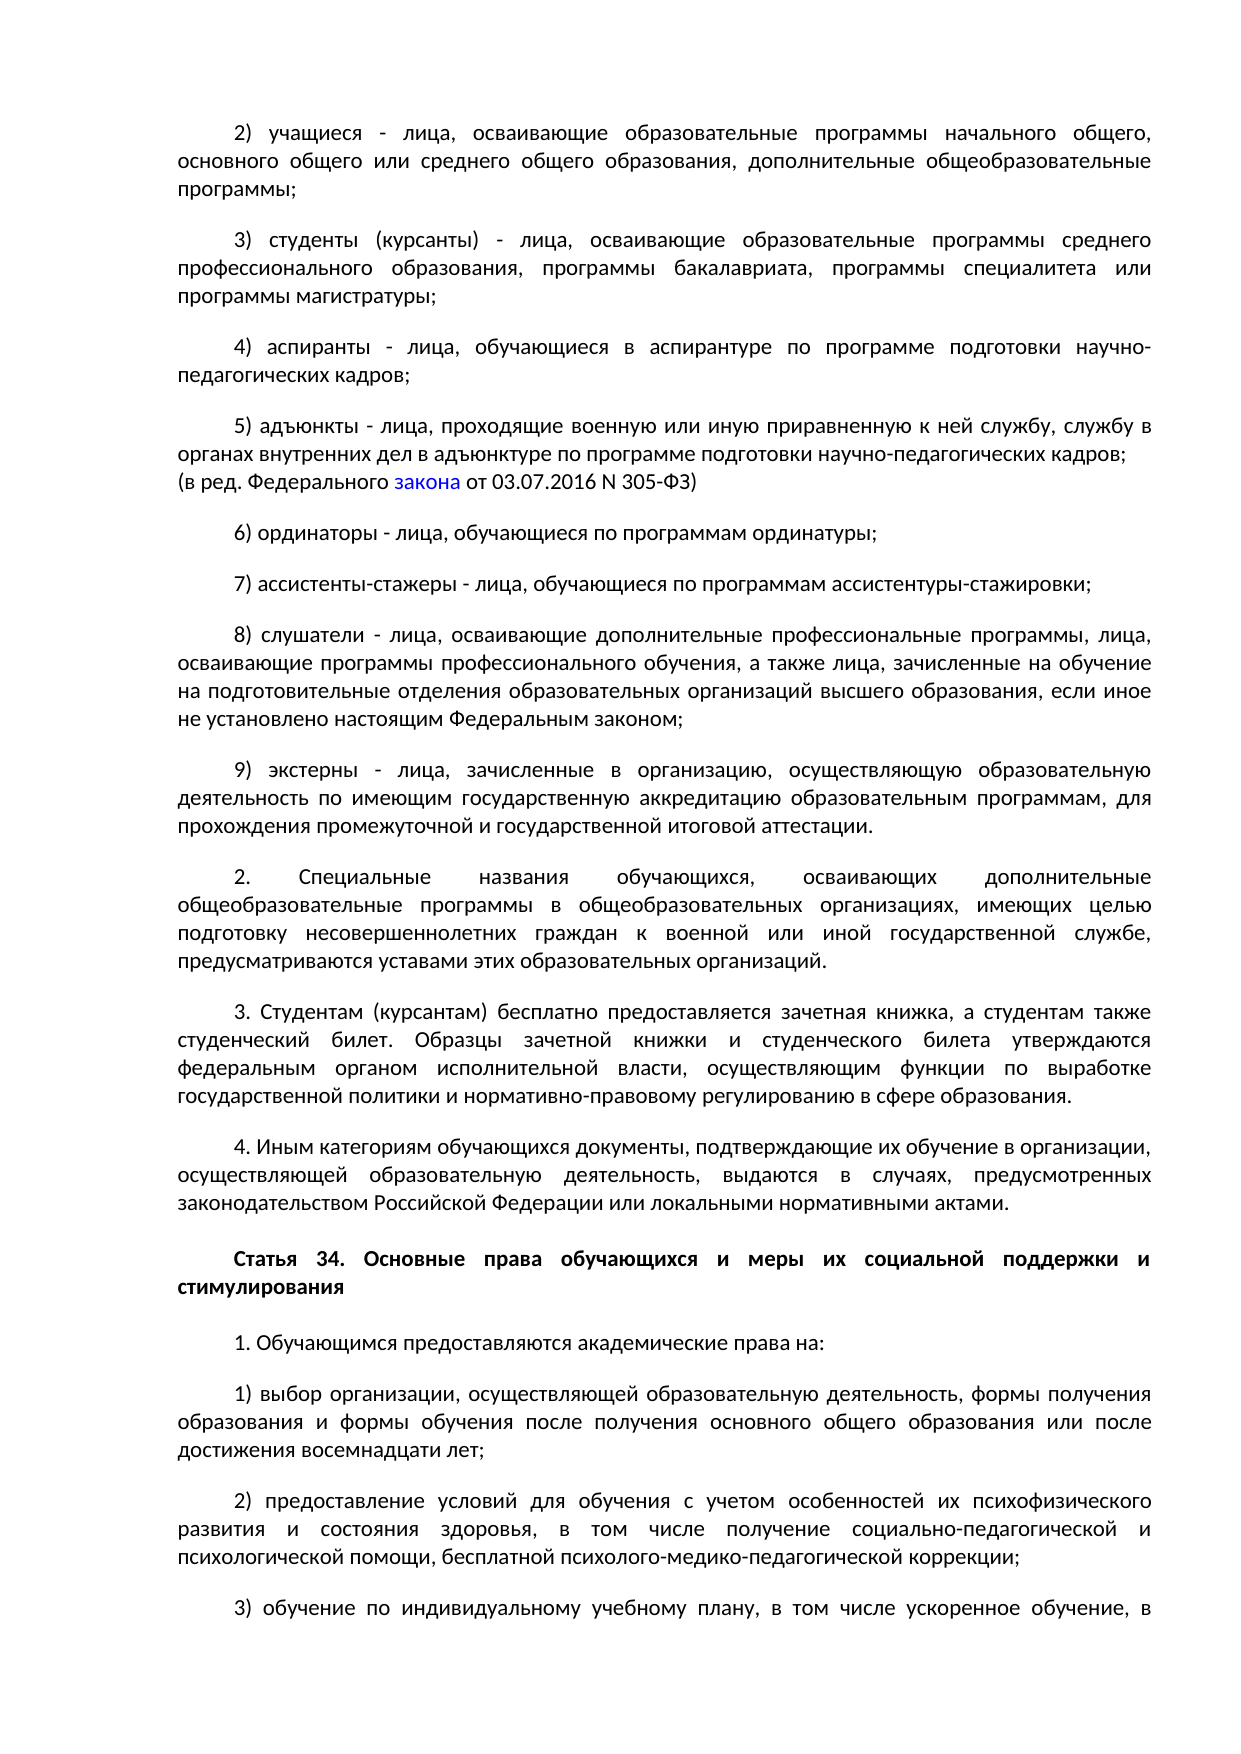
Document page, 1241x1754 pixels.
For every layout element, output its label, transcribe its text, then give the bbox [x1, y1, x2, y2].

text 4. Иным категориям обучающихся документы, подтверждающие их обучение в организации, осуществляющей образовательную деятельность, выдаются в случаях, предусмотренных законодательством Российской Федерации или локальными нормативными актами. [177, 1132, 1152, 1216]
text 2. Специальные названия обучающихся, осваивающих дополнительные общеобразовательные программы в общеобразовательных организациях, имеющих целью подготовку несовершеннолетних граждан к военной или иной государственной службе, предусматриваются уставами этих образовательных организаций. [177, 862, 1152, 974]
text 6) ординаторы - лица, обучающиеся по программам ординатуры; [177, 518, 1152, 546]
text 2) учащиеся - лица, осваивающие образовательные программы начального общего, основного общего или среднего общего образования, дополнительные общеобразовательные программы; [177, 118, 1152, 202]
text 4) аспиранты - лица, обучающиеся в аспирантуре по программе подготовки научно-педагогических кадров; [177, 332, 1152, 388]
text 5) адъюнкты - лица, проходящие военную или иную приравненную к ней службу, службу в органах внутренних дел в адъюнктуре по программе подготовки научно-педагогических кадров; [177, 411, 1152, 467]
text 2) предоставление условий для обучения с учетом особенностей их психофизического развития и состояния здоровья, в том числе получение социально-педагогической и психологической помощи, бесплатной психолого-медико-педагогической коррекции; [177, 1486, 1152, 1570]
text 7) ассистенты-стажеры - лица, обучающиеся по программам ассистентуры-стажировки; [177, 569, 1152, 597]
title Статья 34. Основные права обучающихся и меры их социальной поддержки и стимулирования [177, 1244, 1152, 1300]
text 1. Обучающимся предоставляются академические права на: [177, 1328, 1152, 1356]
text 8) слушатели - лица, осваивающие дополнительные профессиональные программы, лица, осваивающие программы профессионального обучения, а также лица, зачисленные на обучение на подготовительные отделения образовательных организаций высшего образования, если иное не установлено настоящим Федеральным законом; [177, 620, 1152, 732]
text 9) экстерны - лица, зачисленные в организацию, осуществляющую образовательную деятельность по имеющим государственную аккредитацию образовательным программам, для прохождения промежуточной и государственной итоговой аттестации. [177, 755, 1152, 839]
text 1) выбор организации, осуществляющей образовательную деятельность, формы получения образования и формы обучения после получения основного общего образования или после достижения восемнадцати лет; [177, 1379, 1152, 1463]
text 3) студенты (курсанты) - лица, осваивающие образовательные программы среднего профессионального образования, программы бакалавриата, программы специалитета или программы магистратуры; [177, 225, 1152, 309]
text 3. Студентам (курсантам) бесплатно предоставляется зачетная книжка, а студентам также студенческий билет. Образцы зачетной книжки и студенческого билета утверждаются федеральным органом исполнительной власти, осуществляющим функции по выработке государственной политики и нормативно-правовому регулированию в сфере образования. [177, 997, 1152, 1109]
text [177, 1593, 1152, 1621]
text (в ред. Федерального закона от 03.07.2016 N 305-ФЗ) [177, 467, 1152, 495]
